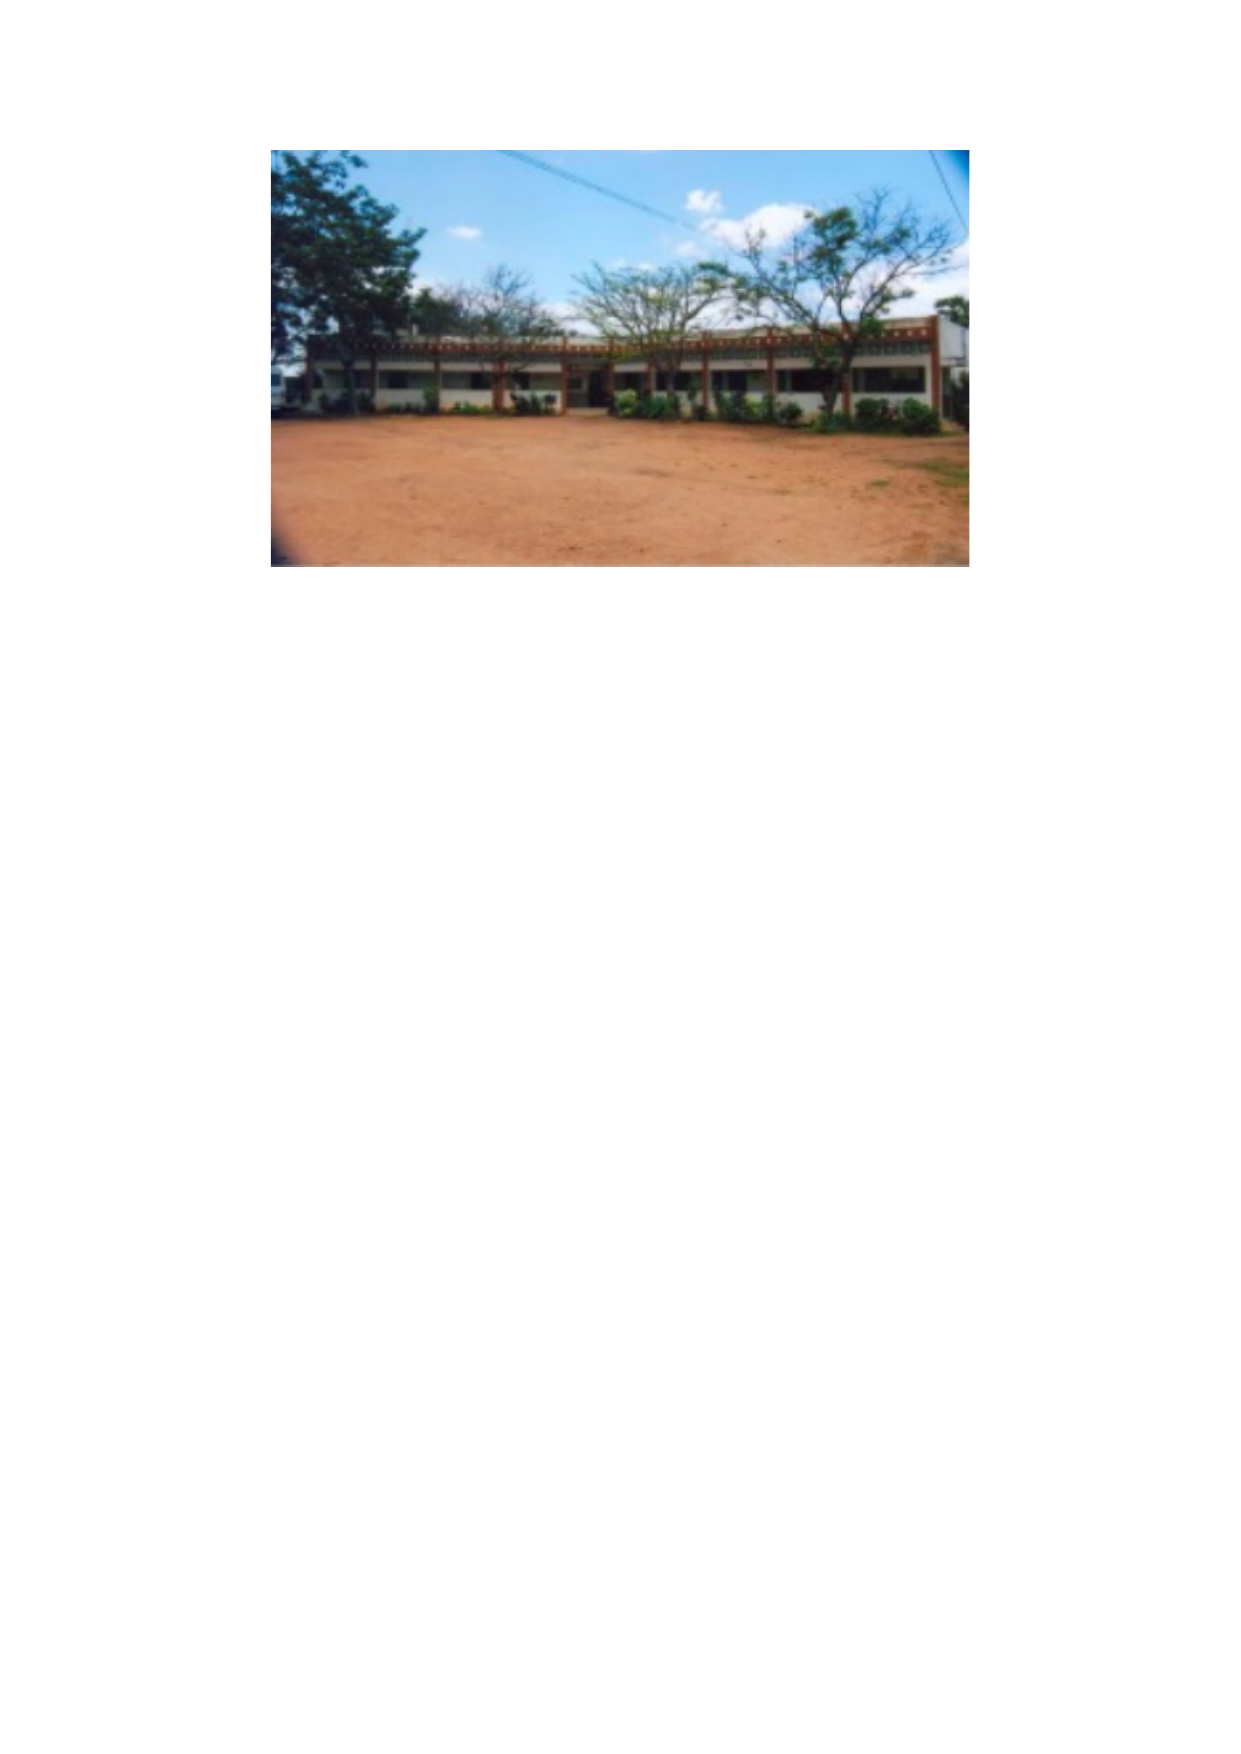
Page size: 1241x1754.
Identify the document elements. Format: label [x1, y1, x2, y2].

picture [270, 150, 970, 567]
